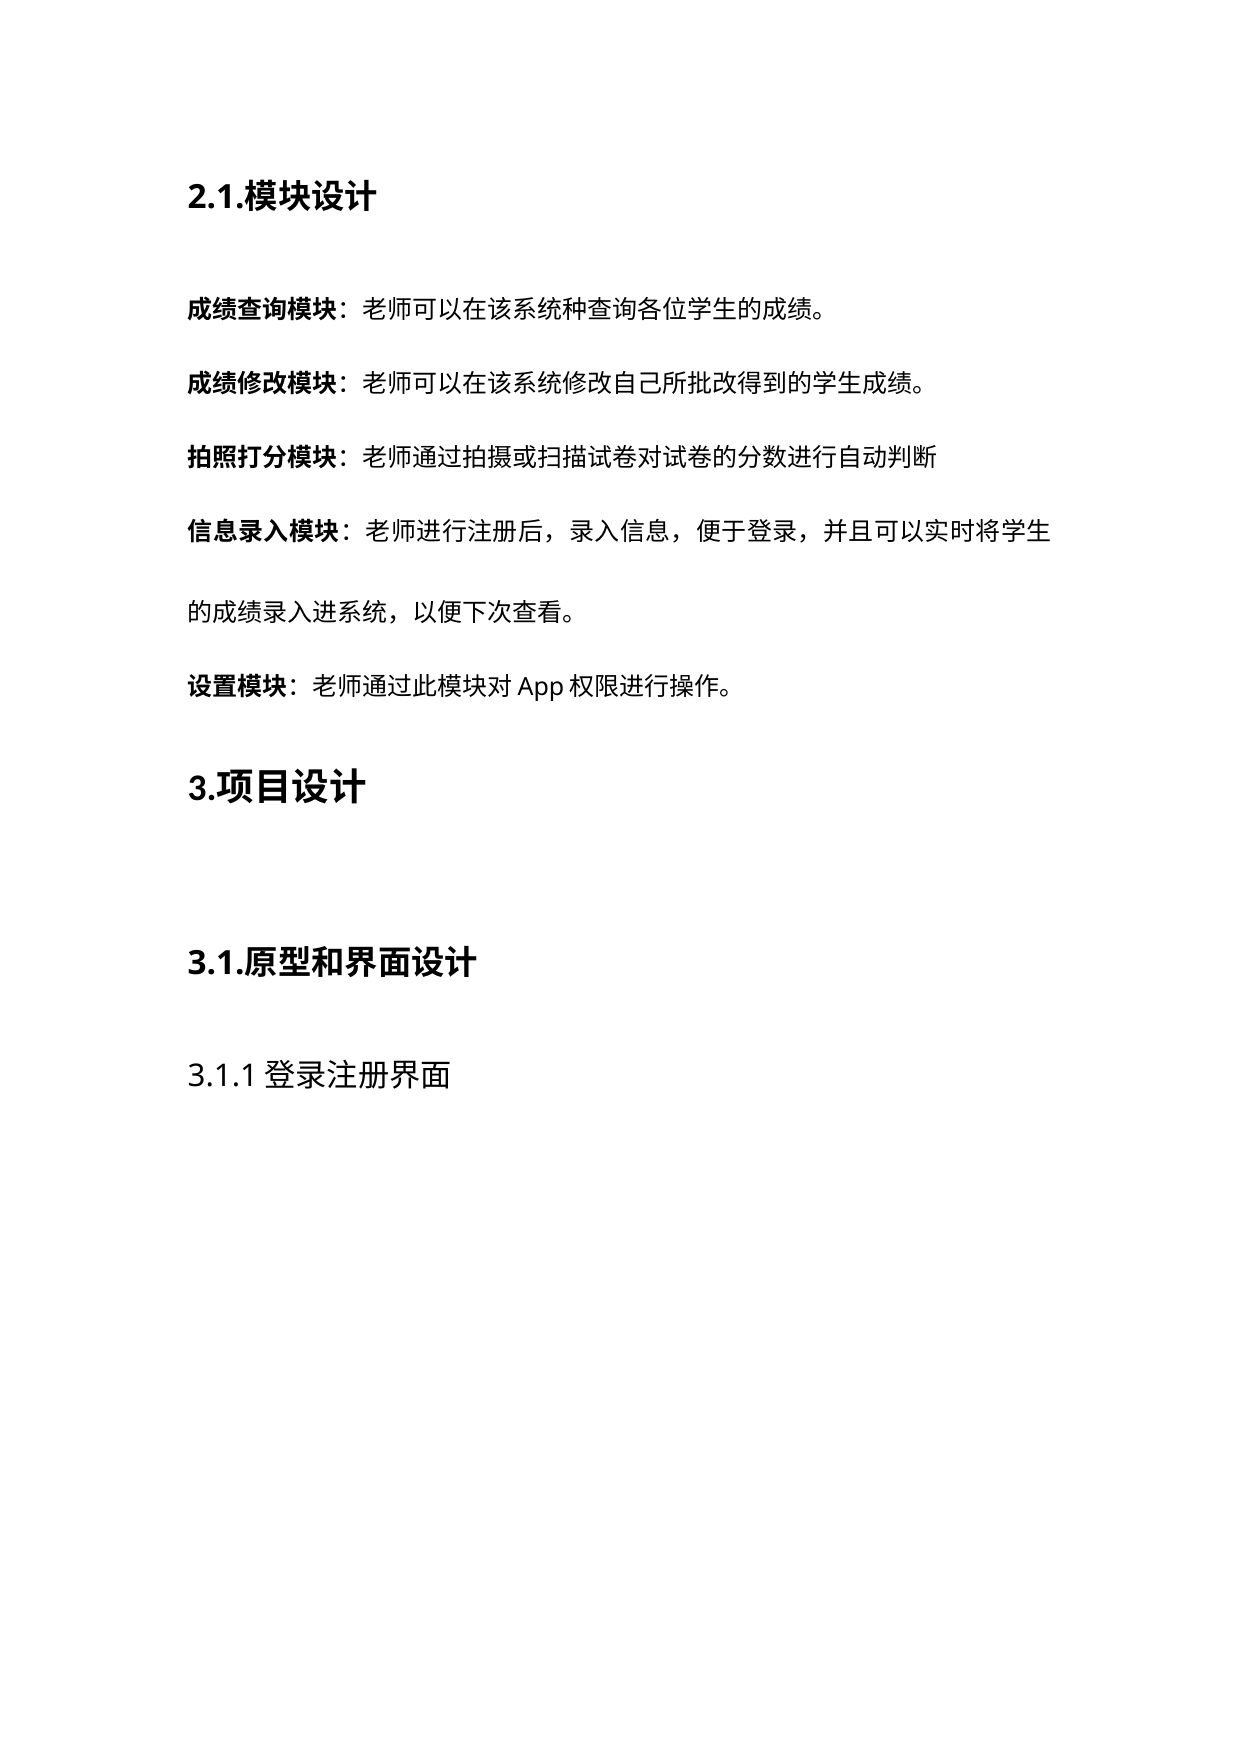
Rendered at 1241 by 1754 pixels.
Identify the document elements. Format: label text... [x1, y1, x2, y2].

subtitle 3.1.原型和界面设计 [187, 927, 1053, 992]
subtitle 3.项目设计 [187, 751, 1053, 816]
text 信息录入模块：老师进行注册后，录入信息，便于登录，并且可以实时将学生的成绩录入进系统，以便下次查看。 [187, 497, 1053, 643]
subtitle 2.1.模块设计 [187, 162, 1053, 227]
text 3.1.1登录注册界面 [187, 1040, 1053, 1105]
text 设置模块：老师通过此模块对App权限进行操作。 [187, 652, 1053, 717]
text 成绩查询模块：老师可以在该系统种查询各位学生的成绩。 [187, 275, 1053, 340]
text 成绩修改模块：老师可以在该系统修改自己所批改得到的学生成绩。 [187, 349, 1053, 414]
text 拍照打分模块：老师通过拍摄或扫描试卷对试卷的分数进行自动判断 [187, 423, 1053, 488]
